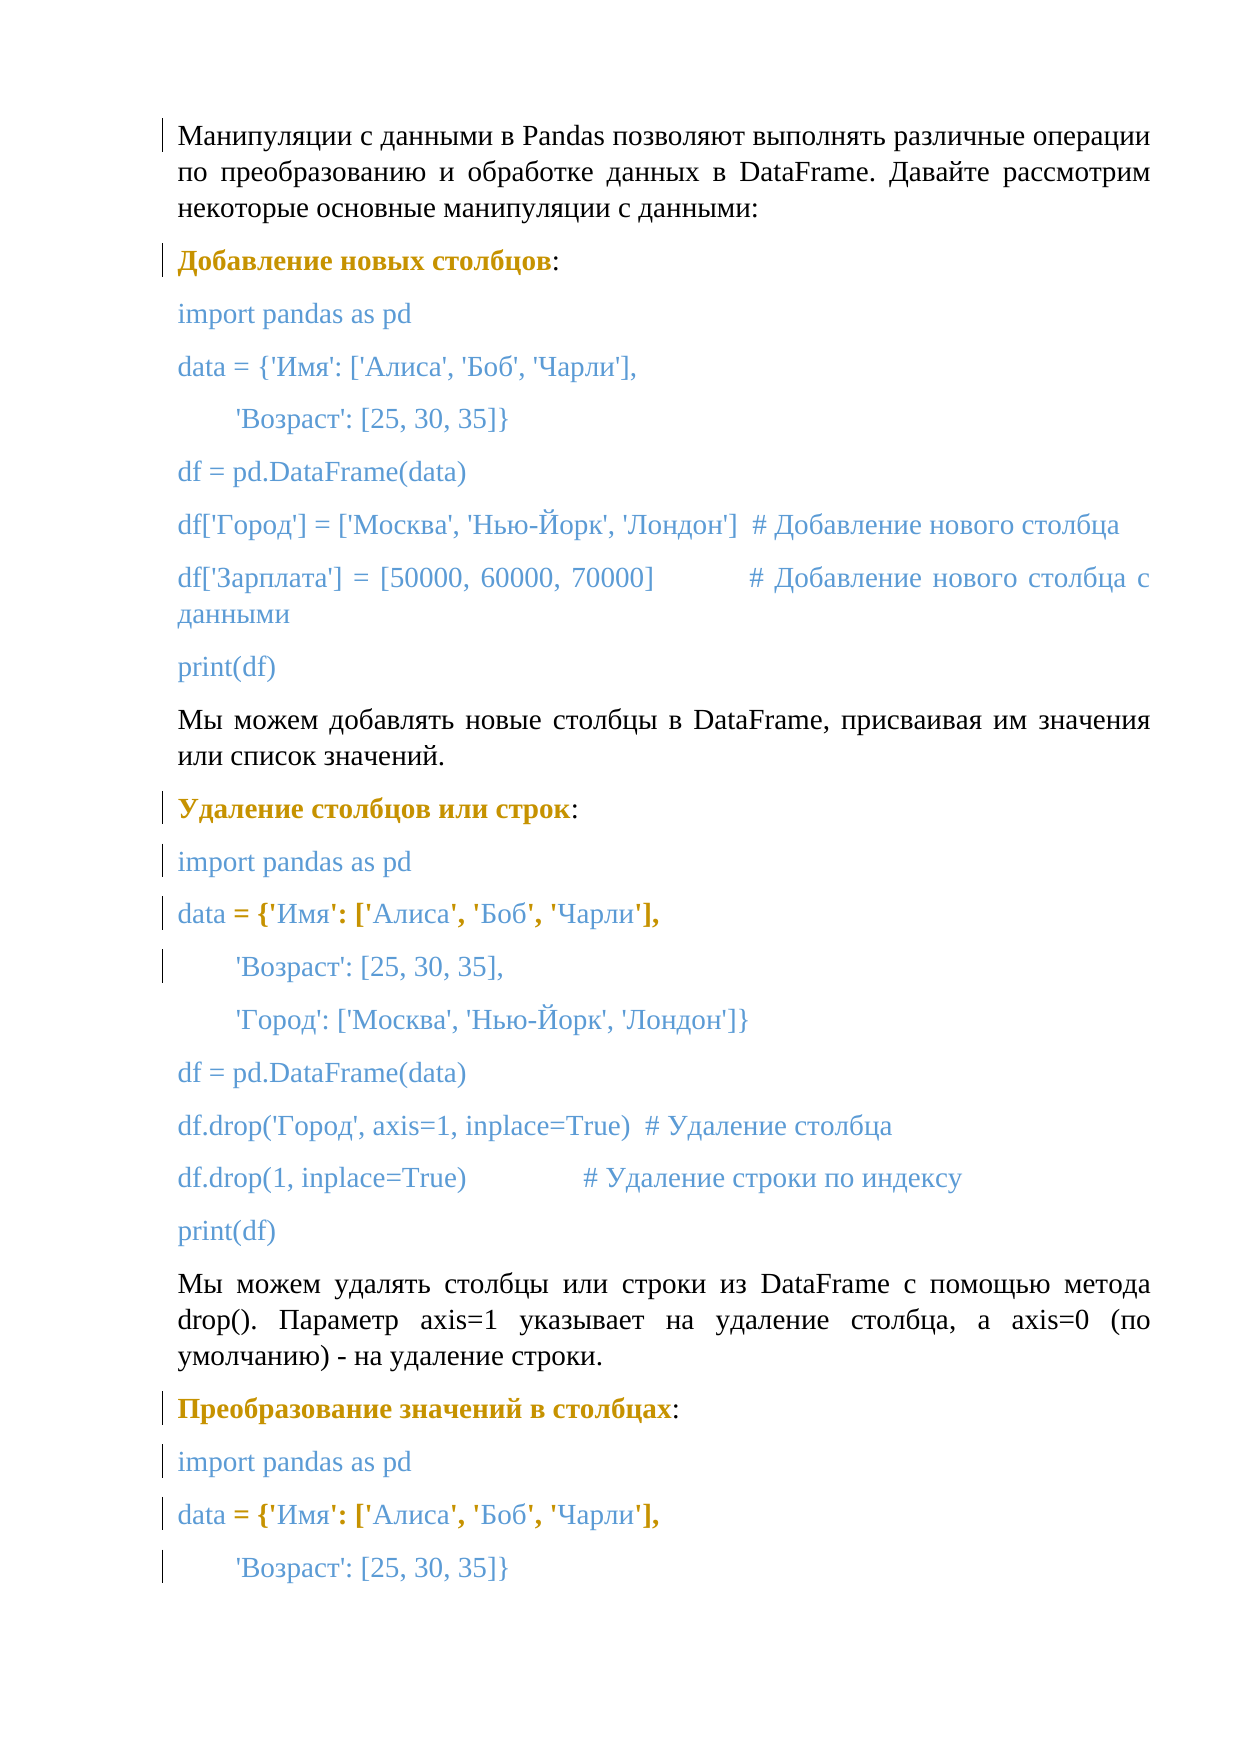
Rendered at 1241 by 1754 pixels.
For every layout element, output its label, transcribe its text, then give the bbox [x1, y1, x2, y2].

text Удаление столбцов или строк: [177, 791, 1152, 824]
text df = pd.DataFrame(data) [177, 1055, 1152, 1088]
text Манипуляции с данными в Pandas позволяют выполнять различные операции по преобразованию и обработке данных в DataFrame. Давайте рассмотрим некоторые основные манипуляции с данными: [177, 118, 1152, 224]
text data = {'Имя': ['Алиса', 'Боб', 'Чарли'], [177, 349, 1152, 382]
text import pandas as pd [177, 1444, 1152, 1478]
text Мы можем удалять столбцы или строки из DataFrame с помощью метода drop(). Параметр axis=1 указывает на удаление столбца, а axis=0 (по умолчанию) - на удаление строки. [177, 1266, 1152, 1372]
text print(df) [177, 1213, 1152, 1247]
text data = {'Имя': ['Алиса', 'Боб', 'Чарли'], [177, 1497, 1152, 1530]
text 'Возраст': [25, 30, 35]} [177, 402, 1152, 435]
text Добавление новых столбцов: [177, 243, 1152, 277]
text df['Зарплата'] = [50000, 60000, 70000] # Добавление нового столбца с данными [177, 560, 1152, 630]
text Мы можем добавлять новые столбцы в DataFrame, присваивая им значения или список значений. [177, 702, 1152, 772]
text import pandas as pd [177, 844, 1152, 877]
text data = {'Имя': ['Алиса', 'Боб', 'Чарли'], [177, 896, 1152, 930]
text print(df) [177, 649, 1152, 683]
text df.drop('Город', axis=1, inplace=True) # Удаление столбца [177, 1108, 1152, 1141]
text 'Город': ['Москва', 'Нью-Йорк', 'Лондон']} [177, 1002, 1152, 1036]
text 'Возраст': [25, 30, 35], [177, 949, 1152, 983]
text 'Возраст': [25, 30, 35]} [177, 1550, 1152, 1583]
text import pandas as pd [177, 296, 1152, 329]
text df.drop(1, inplace=True) # Удаление строки по индексу [177, 1161, 1152, 1194]
text df['Город'] = ['Москва', 'Нью-Йорк', 'Лондон'] # Добавление нового столбца [177, 507, 1152, 541]
text Преобразование значений в столбцах: [177, 1391, 1152, 1425]
text df = pd.DataFrame(data) [177, 454, 1152, 488]
